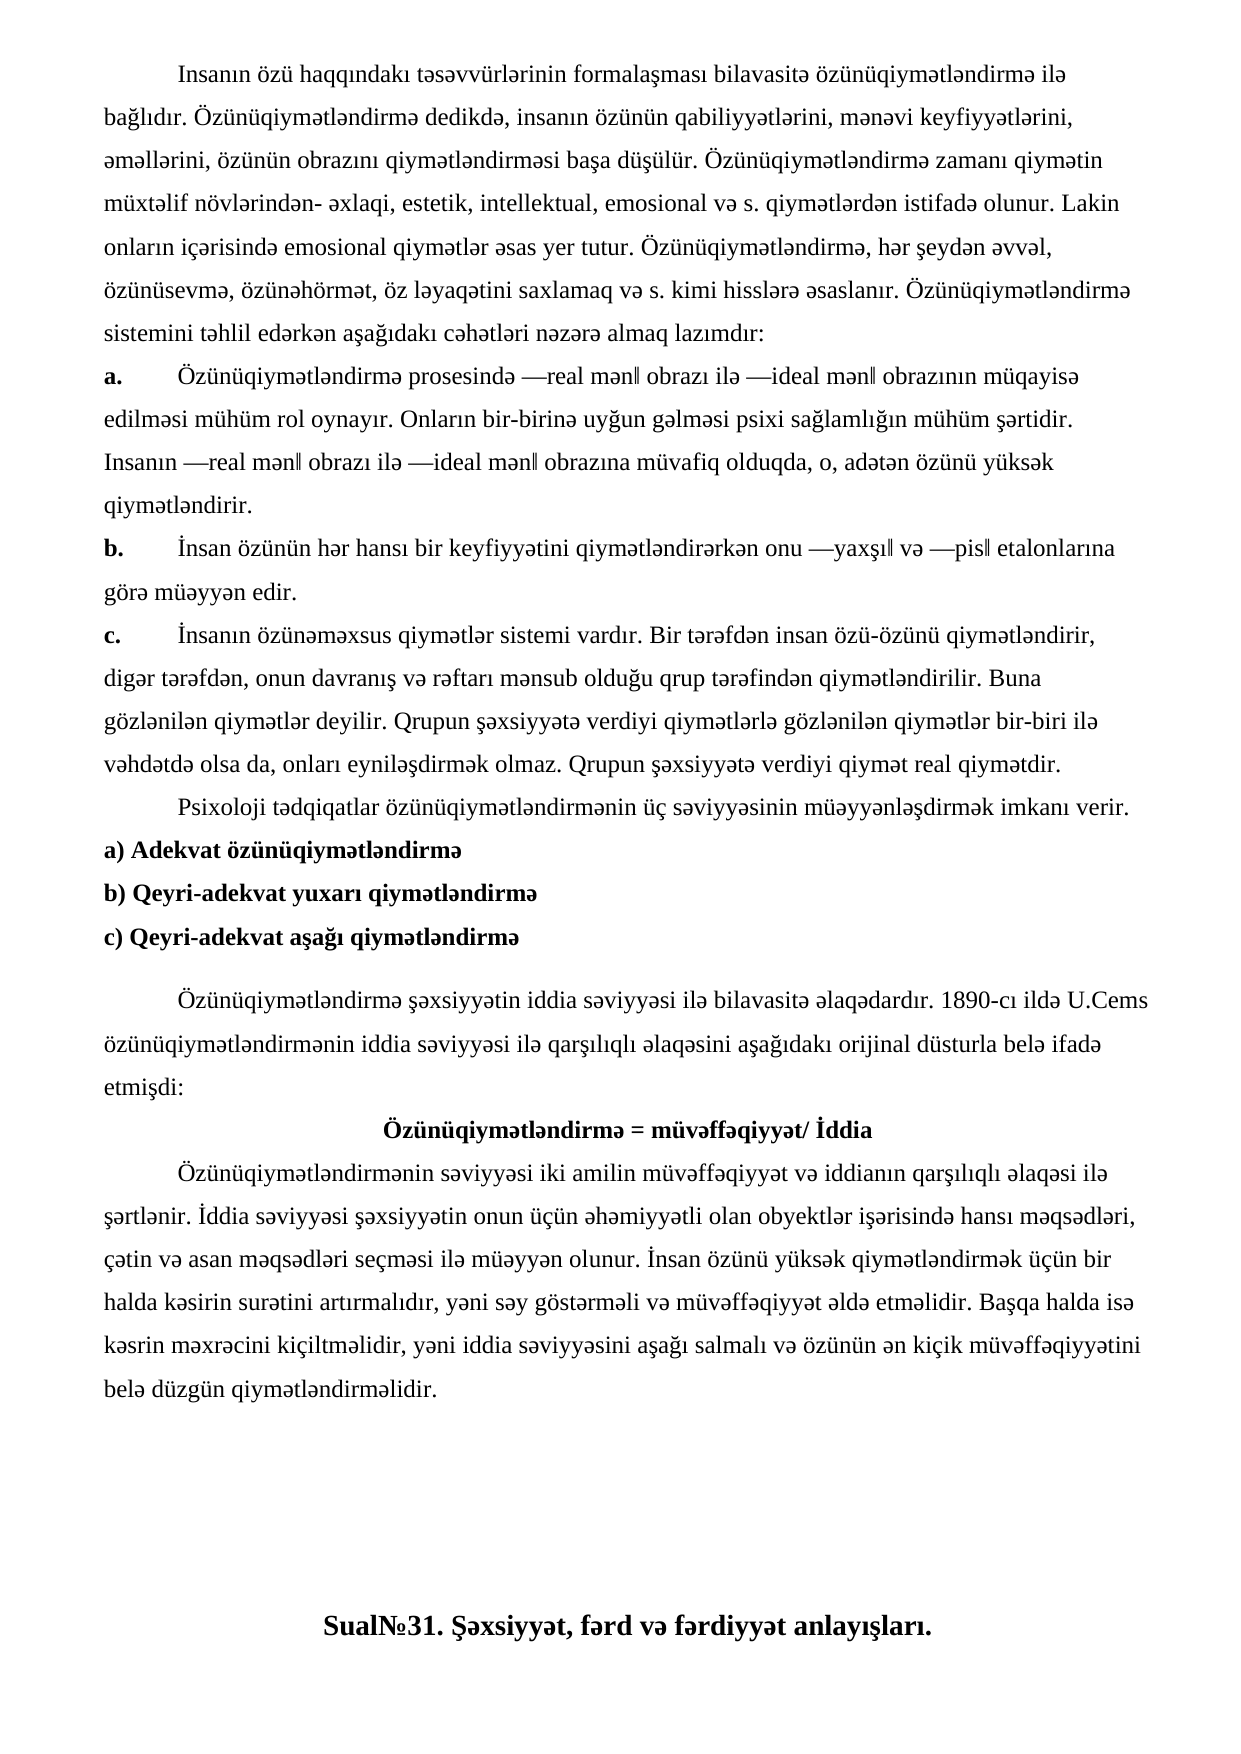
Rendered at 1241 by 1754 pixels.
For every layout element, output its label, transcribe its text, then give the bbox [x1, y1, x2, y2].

text b) Qeyri-adekvat yuxarı qiymətləndirmə [103, 878, 1152, 907]
text a) Adekvat özünüqiymətləndirmə [103, 835, 1152, 864]
text Psixoloji tədqiqatlar özünüqiymətləndirmənin üç səviyyəsinin müəyyənləşdirmək imkanı verir. [103, 792, 1152, 821]
list Özünüqiymətləndirmə prosesində ―real mən‖ obrazı ilə ―ideal mən‖ obrazının müqayisə edilməsi mühüm rol oynayır. Onların bir-birinə uyğun gəlməsi psixi sağlamlığın mühüm şərtidir. Insanın ―real mən‖ obrazı ilə ―ideal mən‖ obrazına müvafiq olduqda, o, adətən özünü yüksək qiymətləndirir. [103, 361, 1152, 519]
text Özünüqiymətləndirmə şəxsiyyətin iddia səviyyəsi ilə bilavasitə əlaqədardır. 1890-cı ildə U.Cems [103, 986, 1152, 1014]
list İnsanın özünəməxsus qiymətlər sistemi vardır. Bir tərəfdən insan özü-özünü qiymətləndirir, digər tərəfdən, onun davranış və rəftarı mənsub olduğu qrup tərəfindən qiymətləndirilir. Buna gözlənilən qiymətlər deyilir. Qrupun şəxsiyyətə verdiyi qiymətlərlə gözlənilən qiymətlər bir-biri ilə vəhdətdə olsa da, onları eyniləşdirmək olmaz. Qrupun şəxsiyyətə verdiyi qiymət real qiymətdir. [103, 620, 1152, 778]
list İnsan özünün hər hansı bir keyfiyyətini qiymətləndirərkən onu ―yaxşı‖ və ―pis‖ etalonlarına görə müəyyən edir. [103, 533, 1152, 605]
text c) Qeyri-adekvat aşağı qiymətləndirmə [103, 922, 1152, 950]
text özünüqiymətləndirmənin iddia səviyyəsi ilə qarşılıqlı əlaqəsini aşağıdakı orijinal düsturla belə ifadə etmişdi: [103, 1029, 1152, 1101]
text Insanın özü haqqındakı təsəvvürlərinin formalaşması bilavasitə özünüqiymətləndirmə ilə bağlıdır. Özünüqiymətləndirmə dedikdə, insanın özünün qabiliyyətlərini, mənəvi keyfiyyətlərini, əməllərini, özünün obrazını qiymətləndirməsi başa düşülür. Özünüqiymətləndirmə zamanı qiymətin müxtəlif növlərindən- əxlaqi, estetik, intellektual, emosional və s. qiymətlərdən istifadə olunur. Lakin onların içərisində emosional qiymətlər əsas yer tutur. Özünüqiymətləndirmə, hər şeydən əvvəl, özünüsevmə, özünəhörmət, öz ləyaqətini saxlamaq və s. kimi hisslərə əsaslanır. Özünüqiymətləndirmə sistemini təhlil edərkən aşağıdakı cəhətləri nəzərə almaq lazımdır: [103, 59, 1152, 347]
text Özünüqiymətləndirmənin səviyyəsi iki amilin müvəffəqiyyət və iddianın qarşılıqlı əlaqəsi ilə şərtlənir. İddia səviyyəsi şəxsiyyətin onun üçün əhəmiyyətli olan obyektlər işərisində hansı məqsədləri, çətin və asan məqsədləri seçməsi ilə müəyyən olunur. İnsan özünü yüksək qiymətləndirmək üçün bir halda kəsirin surətini artırmalıdır, yəni səy göstərməli və müvəffəqiyyət əldə etməlidir. Başqa halda isə kəsrin məxrəcini kiçiltməlidir, yəni iddia səviyyəsini aşağı salmalı və özünün ən kiçik müvəffəqiyyətini belə düzgün qiymətləndirməlidir. [103, 1158, 1152, 1402]
text Özünüqiymətləndirmə = müvəffəqiyyət/ İddia [103, 1115, 1152, 1144]
text Sual№31. Şəxsiyyət, fərd və fərdiyyət anlayışları. [103, 1608, 1152, 1642]
